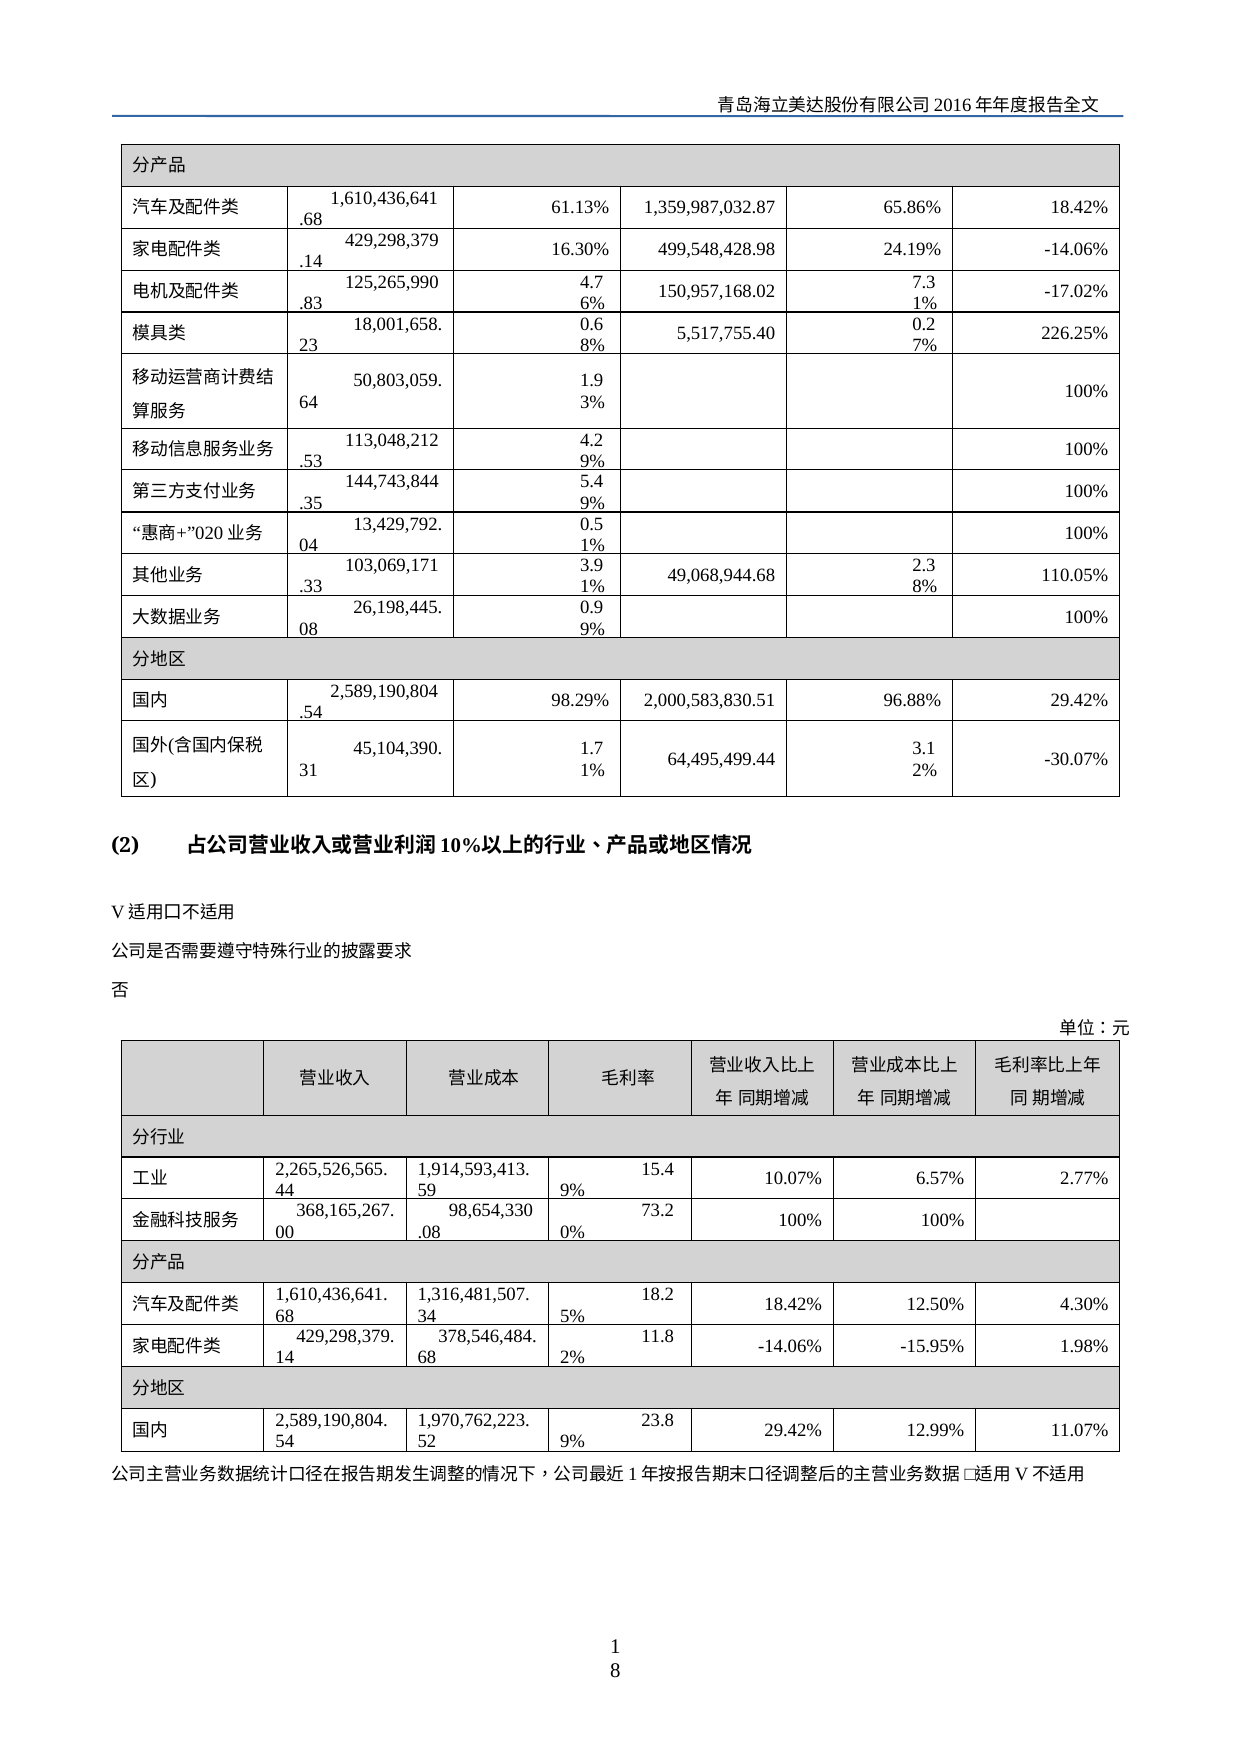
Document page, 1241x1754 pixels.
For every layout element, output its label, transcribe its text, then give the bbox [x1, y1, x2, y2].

table_header 毛利率 [549, 1041, 691, 1115]
table_cell 1,914,593,413.59 [407, 1158, 548, 1198]
table_cell 18.42% [953, 187, 1119, 227]
table_cell 第三方支付业务 [122, 470, 287, 511]
table_cell [787, 513, 952, 553]
table_header 毛利率比上年同 期增减 [976, 1041, 1119, 1115]
table_cell 移动信息服务业务 [122, 429, 287, 469]
table_cell 98.29% [454, 680, 620, 720]
table_cell [787, 470, 952, 511]
text 公司是否需要遵守特殊行业的披露要求 [111, 938, 1130, 962]
table_header 营业成本 [407, 1041, 548, 1115]
table_cell 49,068,944.68 [621, 554, 786, 595]
table_cell 模具类 [122, 313, 287, 353]
table_cell 13,429,792.04 [288, 513, 453, 553]
table_cell 100% [953, 470, 1119, 511]
table_cell 378,546,484.68 [407, 1325, 548, 1366]
table_cell 4.76% [454, 271, 620, 311]
table_cell -14.06% [692, 1325, 833, 1366]
list 占公司营业收入或营业利润10%以上的行业、产品或地区情况 [111, 830, 1130, 858]
table_cell 11.07% [976, 1409, 1119, 1451]
table_cell 11.82% [549, 1325, 691, 1366]
table_cell 100% [834, 1199, 975, 1240]
table_cell 499,548,428.98 [621, 229, 786, 269]
table_cell 96.88% [787, 680, 952, 720]
table_cell 其他业务 [122, 554, 287, 595]
table_cell 2,589,190,804.54 [264, 1409, 406, 1451]
table_cell 1.98% [976, 1325, 1119, 1366]
table_cell 61.13% [454, 187, 620, 227]
table_cell 5,517,755.40 [621, 313, 786, 353]
table_cell 国内 [122, 1409, 263, 1451]
table_cell 12.99% [834, 1409, 975, 1451]
table_cell 103,069,171.33 [288, 554, 453, 595]
table_cell 金融科技服务 [122, 1199, 263, 1240]
table_cell 汽车及配件类 [122, 187, 287, 227]
table_header 营业收入比上年 同期增减 [692, 1041, 833, 1115]
table_cell 429,298,379.14 [288, 229, 453, 269]
table_cell 分行业 [122, 1116, 1119, 1156]
table_cell [621, 470, 786, 511]
table_cell 368,165,267.00 [264, 1199, 406, 1240]
table_cell [787, 596, 952, 637]
table_cell 1,316,481,507.34 [407, 1283, 548, 1324]
table_cell 电机及配件类 [122, 271, 287, 311]
table_cell 家电配件类 [122, 229, 287, 269]
table_cell 分地区 [122, 1367, 1119, 1408]
table_cell 18.25% [549, 1283, 691, 1324]
table_cell 429,298,379.14 [264, 1325, 406, 1366]
table_cell “惠商+”020业务 [122, 513, 287, 553]
table_header [122, 1041, 263, 1115]
table_cell 150,957,168.02 [621, 271, 786, 311]
text 单位：元 [111, 1016, 1130, 1040]
table_cell 100% [692, 1199, 833, 1240]
table_cell -15.95% [834, 1325, 975, 1366]
table_header 营业收入 [264, 1041, 406, 1115]
table_cell 0.99% [454, 596, 620, 637]
table_cell 29.42% [692, 1409, 833, 1451]
table_header 分产品 [122, 145, 1119, 186]
table_cell 2.77% [976, 1158, 1119, 1198]
table_cell 65.86% [787, 187, 952, 227]
table_cell 3.12% [787, 721, 952, 796]
table_cell 226.25% [953, 313, 1119, 353]
table_cell 98,654,330.08 [407, 1199, 548, 1240]
table_cell 29.42% [953, 680, 1119, 720]
table_cell [621, 596, 786, 637]
table_cell 1.93% [454, 354, 620, 427]
table_cell 50,803,059.64 [288, 354, 453, 427]
table_header 营业成本比上年 同期增减 [834, 1041, 975, 1115]
table_cell 家电配件类 [122, 1325, 263, 1366]
table_cell 100% [953, 513, 1119, 553]
table_cell 国外(含国内保税 区) [122, 721, 287, 796]
table_cell 7.31% [787, 271, 952, 311]
table_cell -14.06% [953, 229, 1119, 269]
table_cell -17.02% [953, 271, 1119, 311]
table_cell 73.20% [549, 1199, 691, 1240]
table_cell 2,000,583,830.51 [621, 680, 786, 720]
table_cell 15.49% [549, 1158, 691, 1198]
table_cell 100% [953, 596, 1119, 637]
table_cell 18,001,658.23 [288, 313, 453, 353]
table_cell 移动运营商计费结 算服务 [122, 354, 287, 427]
table_cell 26,198,445.08 [288, 596, 453, 637]
table_cell 1,359,987,032.87 [621, 187, 786, 227]
table_cell 125,265,990.83 [288, 271, 453, 311]
table_cell 10.07% [692, 1158, 833, 1198]
table_cell -30.07% [953, 721, 1119, 796]
table_cell 大数据业务 [122, 596, 287, 637]
table_cell 1,610,436,641.68 [288, 187, 453, 227]
table_cell 113,048,212.53 [288, 429, 453, 469]
table_cell 45,104,390.31 [288, 721, 453, 796]
table_cell 12.50% [834, 1283, 975, 1324]
table_cell [621, 429, 786, 469]
text 公司主营业务数据统计口径在报告期发生调整的情况下，公司最近1年按报告期末口径调整后的主营业务数据 □适用V不适用 [111, 1452, 1130, 1488]
table_cell 工业 [122, 1158, 263, 1198]
table_cell 分地区 [122, 638, 1119, 679]
table_cell 144,743,844.35 [288, 470, 453, 511]
table_cell 6.57% [834, 1158, 975, 1198]
text V适用口不适用 [111, 898, 1130, 924]
table_cell 3.91% [454, 554, 620, 595]
table_cell 100% [953, 354, 1119, 427]
table_cell 1,610,436,641.68 [264, 1283, 406, 1324]
table_cell 国内 [122, 680, 287, 720]
table_cell [621, 513, 786, 553]
table_cell 分产品 [122, 1241, 1119, 1282]
table_cell [787, 354, 952, 427]
table_cell 24.19% [787, 229, 952, 269]
table_cell 0.27% [787, 313, 952, 353]
table_cell 1.71% [454, 721, 620, 796]
table_cell 2,589,190,804.54 [288, 680, 453, 720]
table_cell 5.49% [454, 470, 620, 511]
table_cell 110.05% [953, 554, 1119, 595]
table_cell 2,265,526,565.44 [264, 1158, 406, 1198]
table_cell 100% [953, 429, 1119, 469]
table_cell 4.30% [976, 1283, 1119, 1324]
table_cell [976, 1199, 1119, 1240]
table_cell 64,495,499.44 [621, 721, 786, 796]
table_cell 4.29% [454, 429, 620, 469]
table_cell 0.68% [454, 313, 620, 353]
table_cell [787, 429, 952, 469]
table_cell 1,970,762,223.52 [407, 1409, 548, 1451]
table_cell 23.89% [549, 1409, 691, 1451]
table_cell 汽车及配件类 [122, 1283, 263, 1324]
table_cell 18.42% [692, 1283, 833, 1324]
table_cell [621, 354, 786, 427]
table_cell 0.51% [454, 513, 620, 553]
text 否 [111, 977, 1130, 1001]
table_cell 2.38% [787, 554, 952, 595]
table_cell 16.30% [454, 229, 620, 269]
